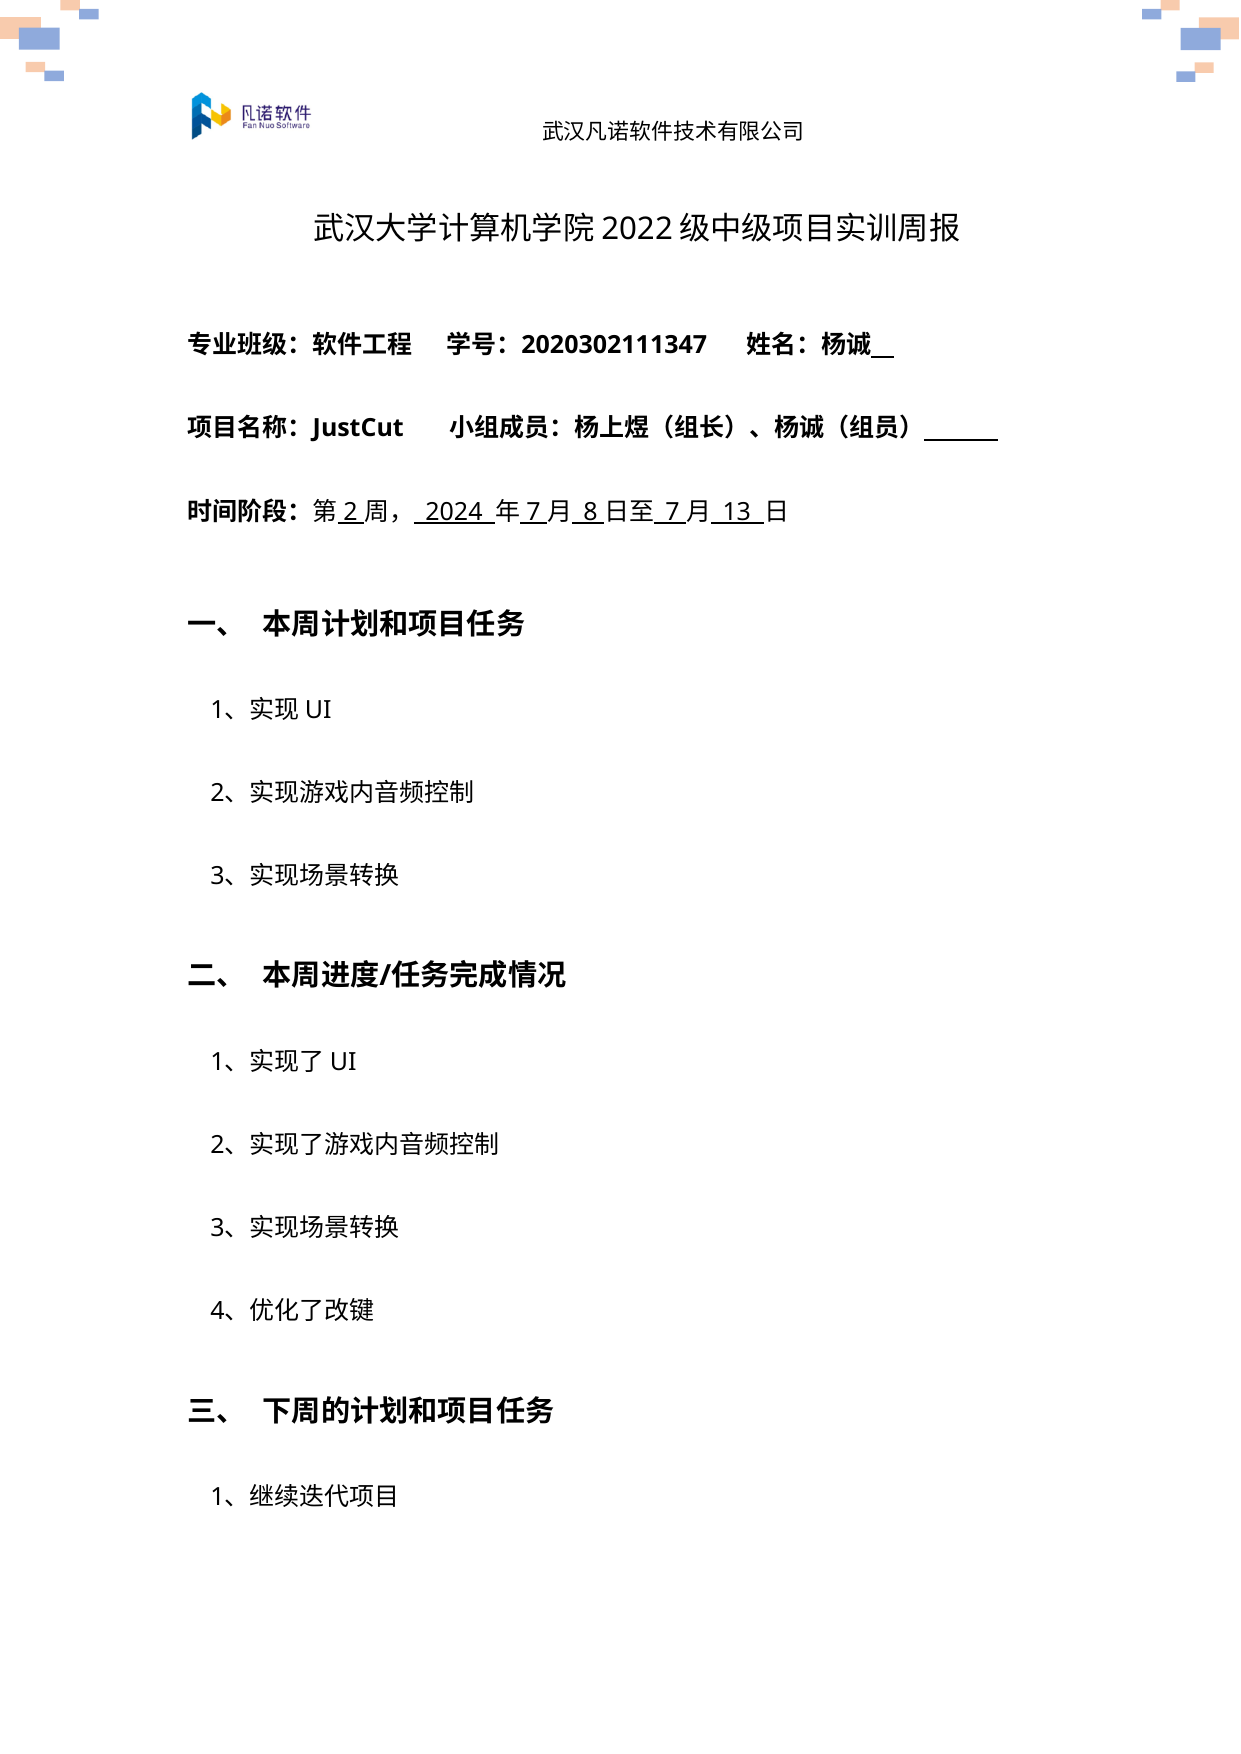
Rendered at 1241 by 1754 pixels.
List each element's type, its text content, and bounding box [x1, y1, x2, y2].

list 下周的计划和项目任务 [187, 1376, 1085, 1441]
text 1、实现了UI [210, 1027, 1085, 1092]
text 2、实现游戏内音频控制 [210, 758, 1085, 823]
text 3、实现场景转换 [210, 1193, 1085, 1258]
text 1、实现UI [210, 675, 1085, 740]
text 时间阶段：第 2 周， 2024 年 7 月 8 日至 7 月 13 日 [187, 477, 1085, 542]
list 本周进度/任务完成情况 [187, 941, 1085, 1006]
text 专业班级：软件工程 学号：2020302111347 姓名：杨诚 [187, 310, 1085, 375]
list 继续迭代项目 [210, 1462, 1085, 1527]
picture [187, 90, 314, 140]
list 本周计划和项目任务 [187, 589, 1085, 654]
text 4、优化了改键 [210, 1276, 1085, 1341]
text 3、实现场景转换 [210, 841, 1085, 906]
text 2、实现了游戏内音频控制 [210, 1110, 1085, 1175]
text 武汉大学计算机学院 2022级中级项目实训周报 [187, 193, 1085, 258]
text 项目名称：JustCut 小组成员：杨上煜（组长）、杨诚（组员） [187, 393, 1085, 458]
